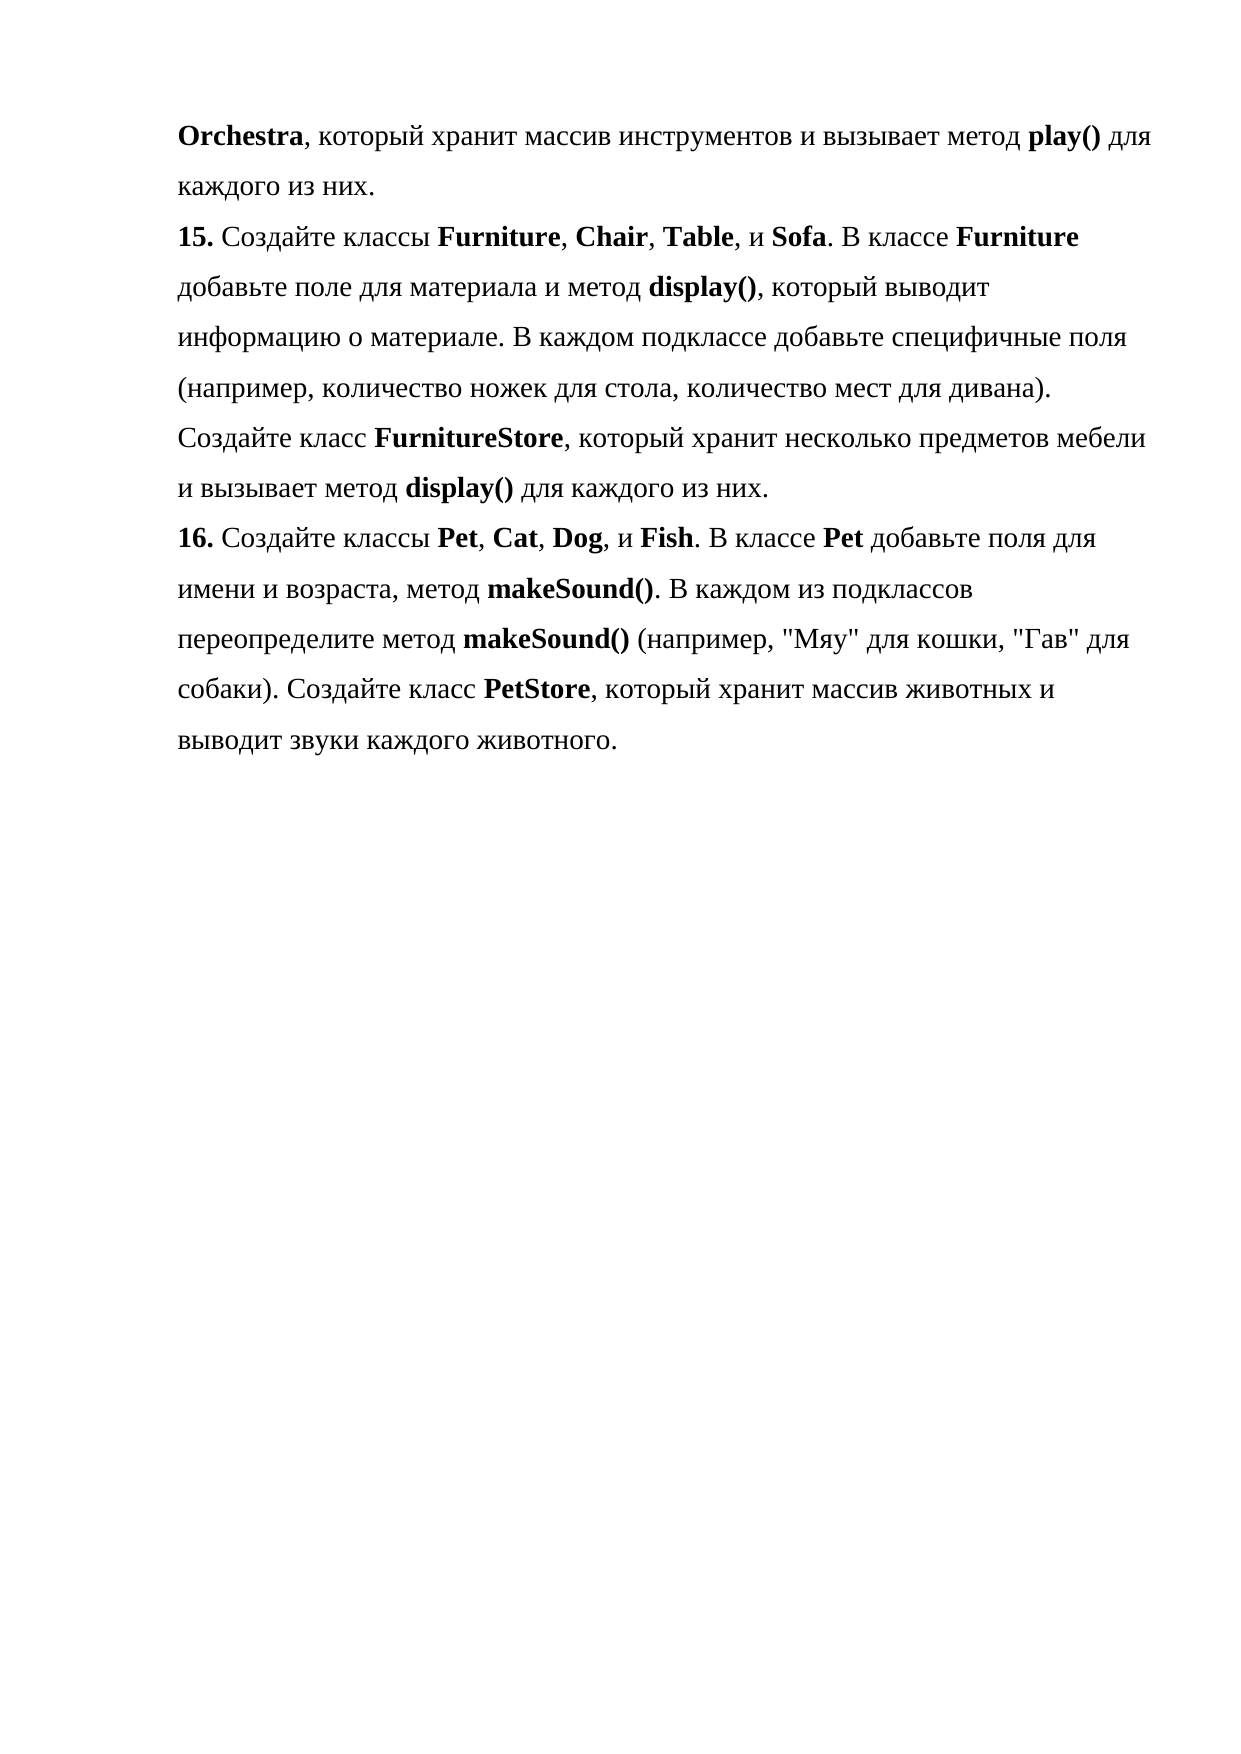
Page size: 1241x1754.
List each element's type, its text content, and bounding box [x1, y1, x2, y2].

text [177, 118, 1152, 202]
text 15. Создайте классы Furniture, Chair, Table, и Sofa. В классе Furniture добавьте поле для материала и метод display(), который выводит информацию о материале. В каждом подклассе добавьте специфичные поля (например, количество ножек для стола, количество мест для дивана). Создайте класс FurnitureStore, который хранит несколько предметов мебели и вызывает метод display() для каждого из них. [177, 219, 1152, 504]
text 16. Создайте классы Pet, Cat, Dog, и Fish. В классе Pet добавьте поля для имени и возраста, метод makeSound(). В каждом из подклассов переопределите метод makeSound() (например, "Мяу" для кошки, "Гав" для собаки). Создайте класс PetStore, который хранит массив животных и выводит звуки каждого животного. [177, 521, 1152, 755]
